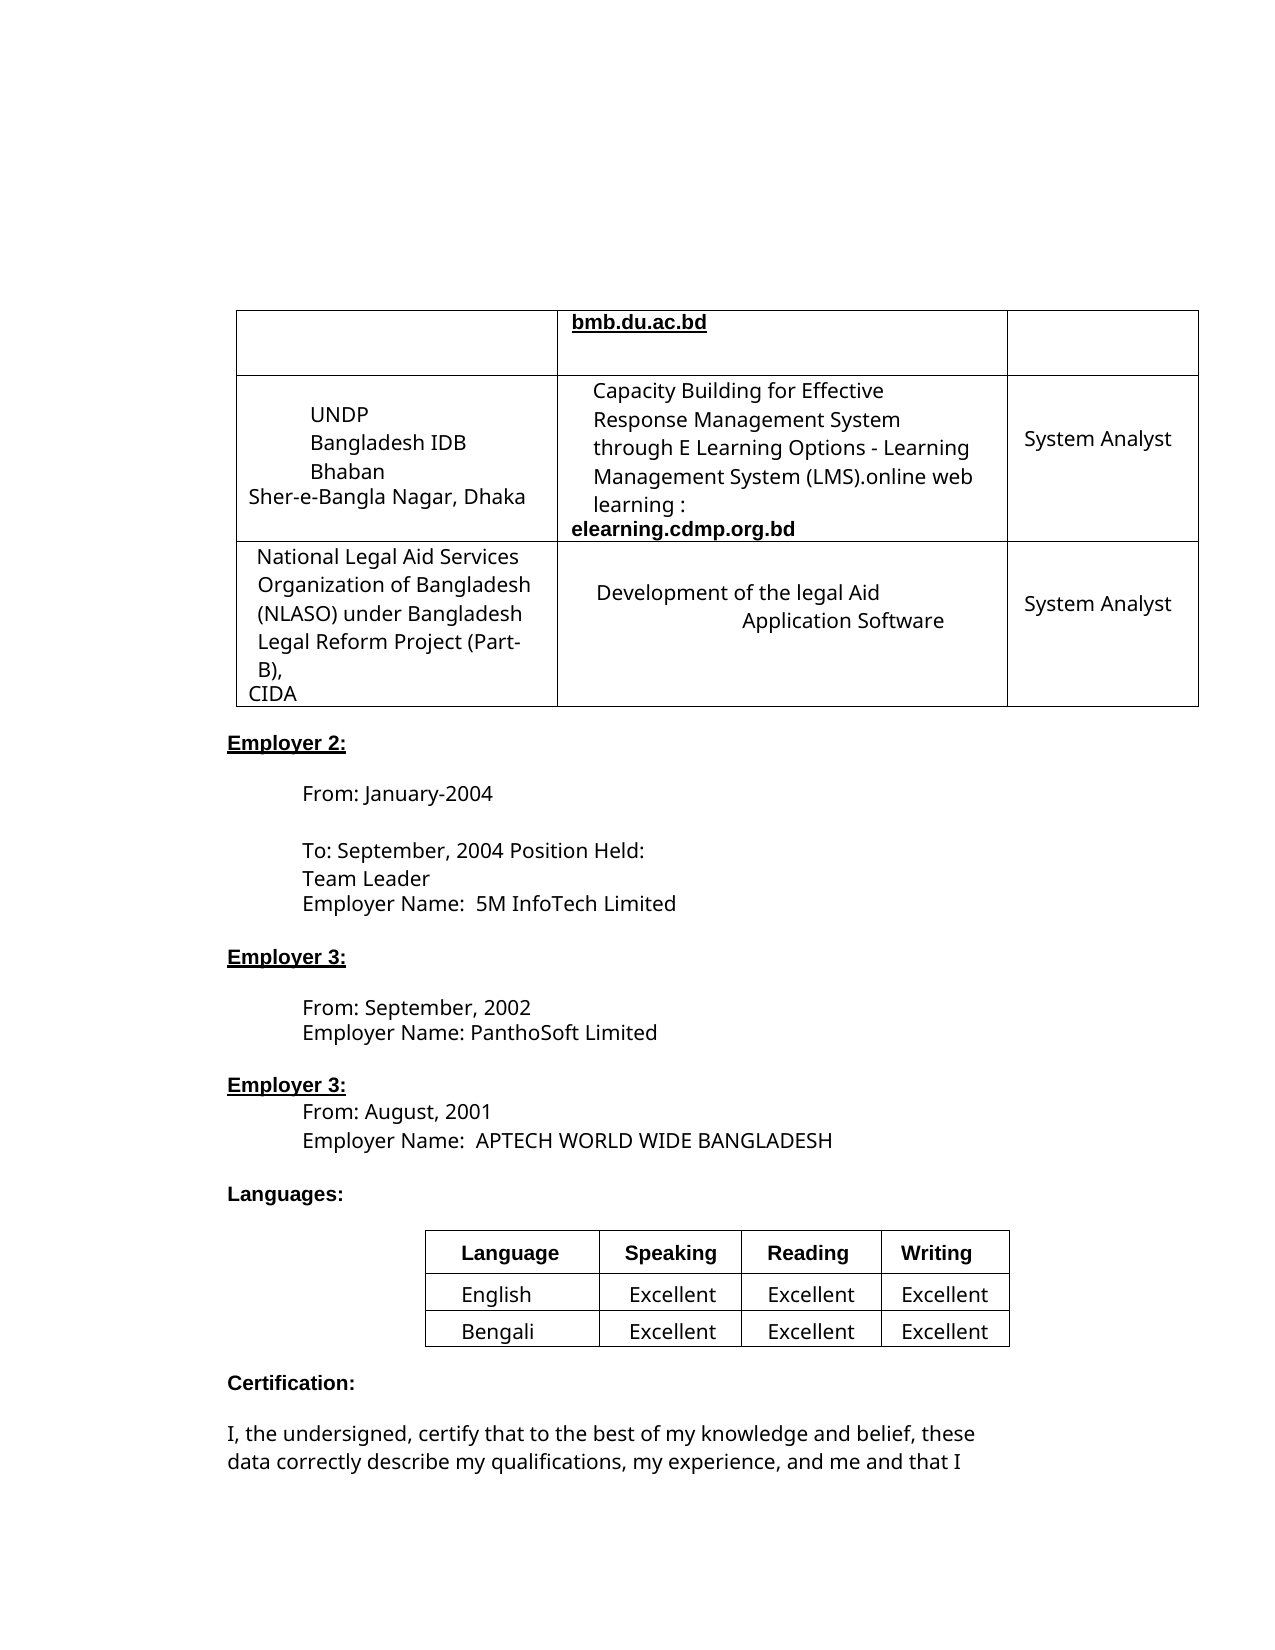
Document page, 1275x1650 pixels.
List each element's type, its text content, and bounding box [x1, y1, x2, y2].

table_header Language [426, 1231, 599, 1273]
table_cell Excellent [600, 1274, 741, 1310]
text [227, 1419, 1013, 1476]
subtitle Employer 3: [227, 944, 1125, 968]
table_cell Excellent [742, 1311, 881, 1346]
table_header Reading [742, 1231, 881, 1273]
table_cell English [426, 1274, 599, 1310]
table_header Speaking [600, 1231, 741, 1273]
text Employer Name: APTECH WORLD WIDE BANGLADESH [302, 1126, 1125, 1154]
text Certification: [227, 1371, 1125, 1394]
subtitle Languages: [227, 1182, 1125, 1206]
text From: August, 2001 To: August, 2002. Position Held: Sr. Faculty [302, 1097, 649, 1126]
text From: January-2004 To: September, 2004 Position Held: Team Leader [302, 779, 680, 893]
text From: September, 2002 to: December-2003. Position Held: Sr. Programmer [302, 993, 669, 1021]
table_cell System Analyst [1008, 376, 1198, 541]
table_cell National Legal Aid Services Organization of Bangladesh (NLASO) under Bangladesh Legal Reform Project (Part-B), CIDA [237, 542, 557, 706]
table_cell Excellent [882, 1274, 1009, 1310]
table_cell Bengali [426, 1311, 599, 1346]
text Employer Name: PanthoSoft Limited [302, 1021, 1125, 1045]
text Employer Name: 5M InfoTech Limited [302, 893, 1125, 916]
table_cell Capacity Building for Effective Response Management System through E Learning Options - Learning Management System (LMS).online web learning : elearning.cdmp.org.bd [558, 376, 1007, 541]
subtitle Employer 3: [227, 1073, 1125, 1097]
table_cell Excellent [742, 1274, 881, 1310]
table_header [237, 311, 557, 375]
table_header Writing [882, 1231, 1009, 1273]
table_cell Excellent [882, 1311, 1009, 1346]
table_cell UNDP Bangladesh IDB Bhaban Sher-e-Bangla Nagar, Dhaka [237, 376, 557, 541]
table_cell Development of the legal Aid Application Software [558, 542, 1007, 706]
table_cell System Analyst [1008, 542, 1198, 706]
table_header [1008, 311, 1198, 375]
table_header bmb.du.ac.bd [558, 311, 1007, 375]
text Employer 2: [227, 731, 1125, 754]
table_cell Excellent [600, 1311, 741, 1346]
